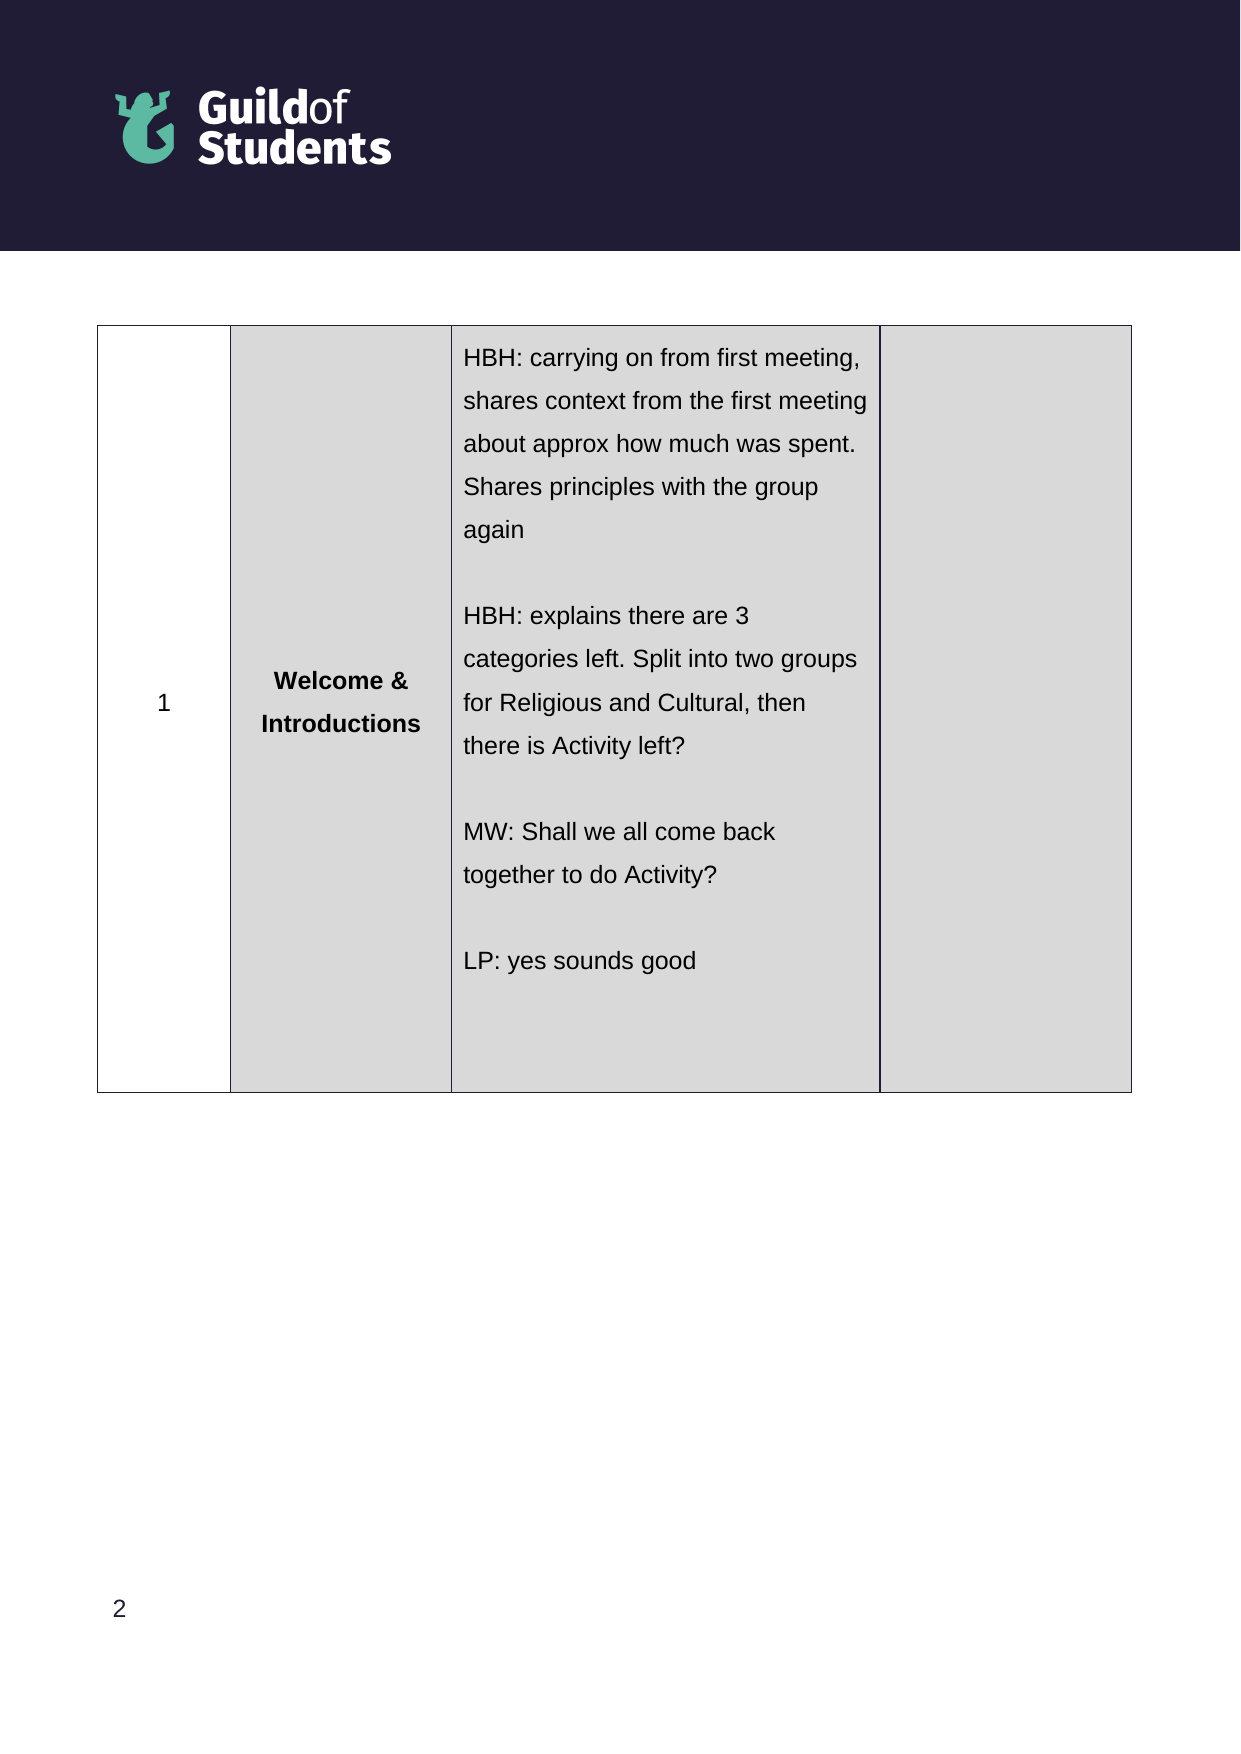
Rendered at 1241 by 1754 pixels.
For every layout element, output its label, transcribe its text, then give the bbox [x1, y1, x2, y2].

table_cell [881, 326, 1131, 1092]
table_cell 1 [98, 326, 230, 1092]
table_cell Welcome & Introductions [231, 326, 451, 1092]
table_cell HBH: carrying on from first meeting, shares context from the first meeting about approx how much was spent. Shares principles with the group again HBH: explains there are 3 categories left. Split into two groups for Religious and Cultural, then there is Activity left? MW: Shall we all come back together to do Activity? LP: yes sounds good [452, 326, 879, 1092]
picture [0, 0, 1241, 251]
